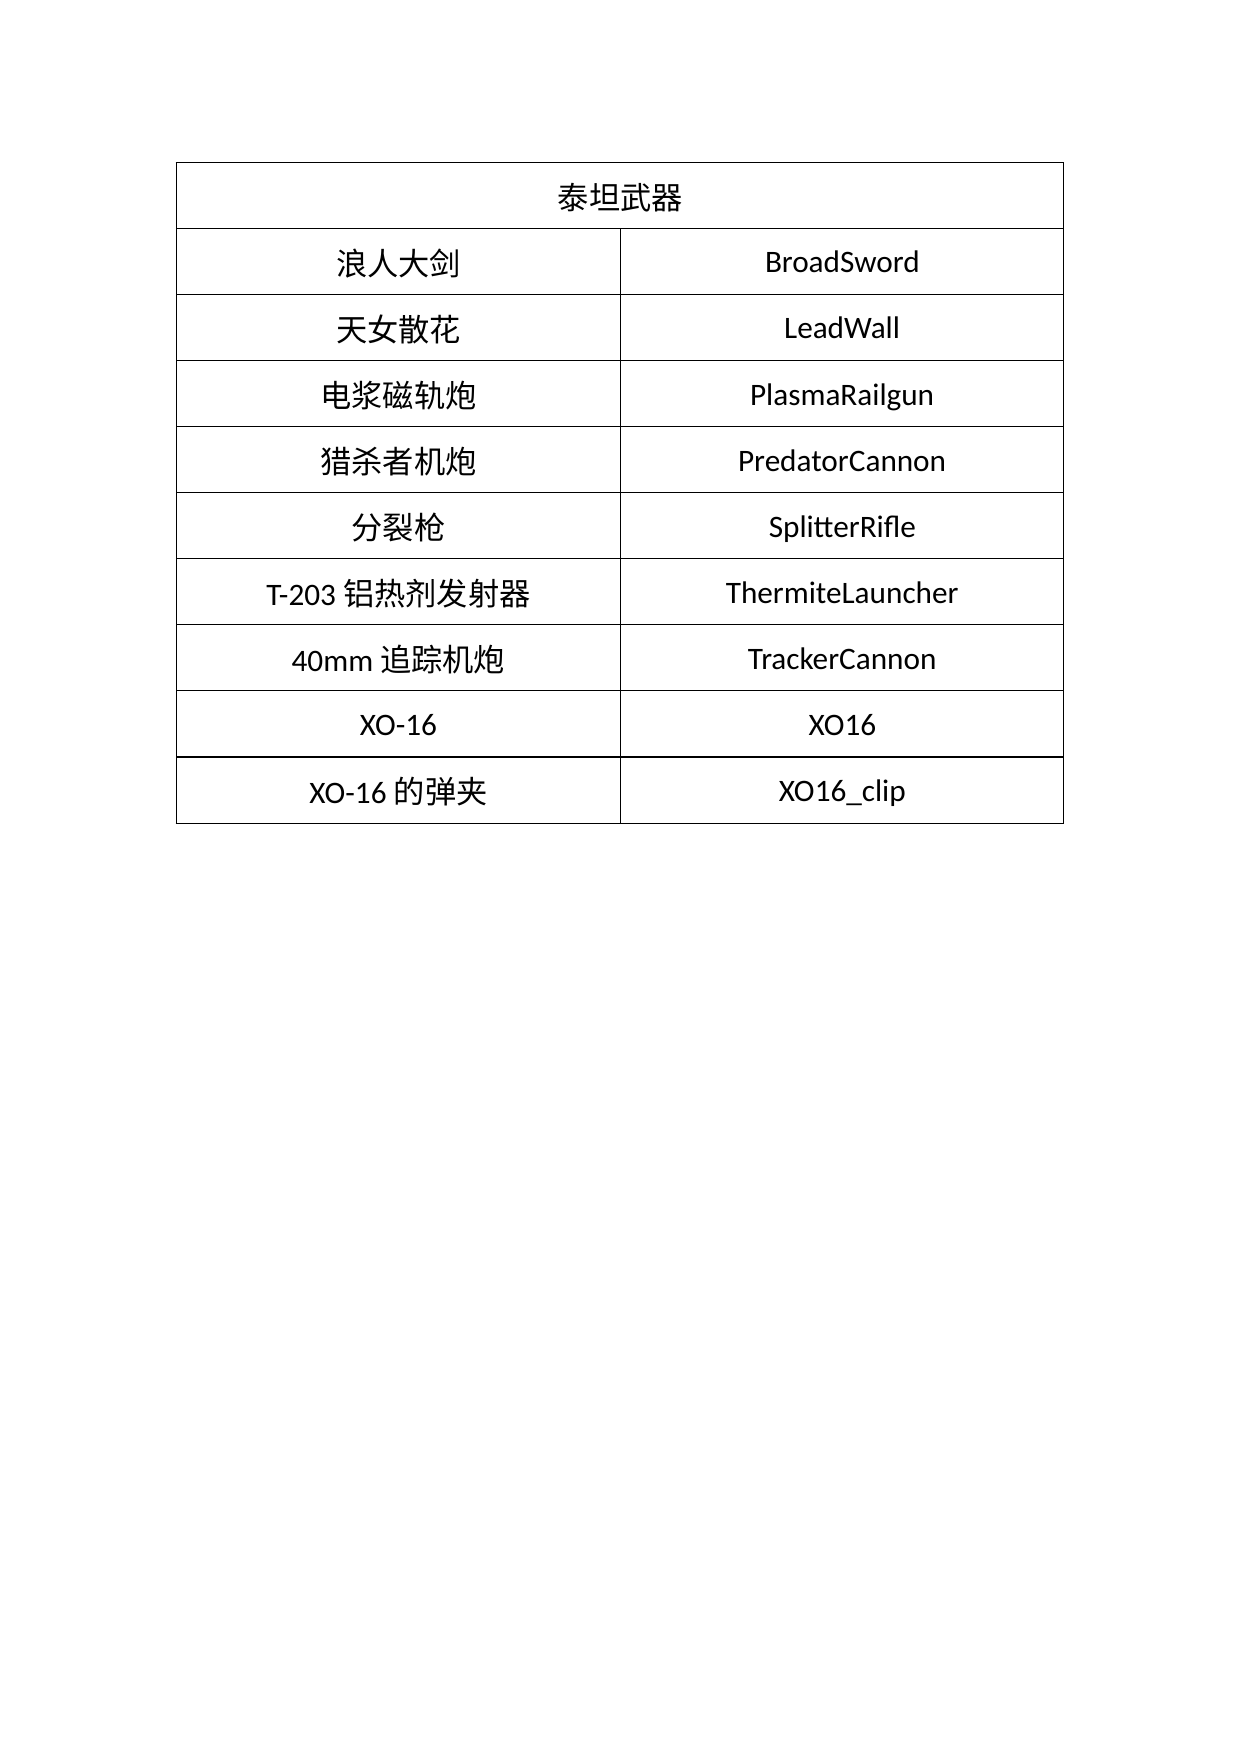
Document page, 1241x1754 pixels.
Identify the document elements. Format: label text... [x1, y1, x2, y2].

table_cell 分裂枪 [177, 493, 620, 558]
table_cell SplitterRifle [621, 493, 1063, 558]
table_cell XO16 [621, 691, 1063, 756]
table_cell BroadSword [621, 229, 1063, 294]
table_cell ThermiteLauncher [621, 559, 1063, 624]
table_cell T-203 铝热剂发射器 [177, 559, 620, 624]
table_cell 泰坦武器 [177, 163, 1063, 228]
table_cell TrackerCannon [621, 625, 1063, 690]
table_cell 浪人大剑 [177, 229, 620, 294]
table_cell XO-16 的弹夹 [177, 758, 620, 822]
table_cell 电浆磁轨炮 [177, 361, 620, 426]
table_cell LeadWall [621, 295, 1063, 360]
table_cell PredatorCannon [621, 427, 1063, 492]
table_cell 40mm 追踪机炮 [177, 625, 620, 690]
table_cell XO-16 [177, 691, 620, 756]
table_cell 天女散花 [177, 295, 620, 360]
table_cell 猎杀者机炮 [177, 427, 620, 492]
table_cell PlasmaRailgun [621, 361, 1063, 426]
table_cell XO16_clip [621, 758, 1063, 822]
